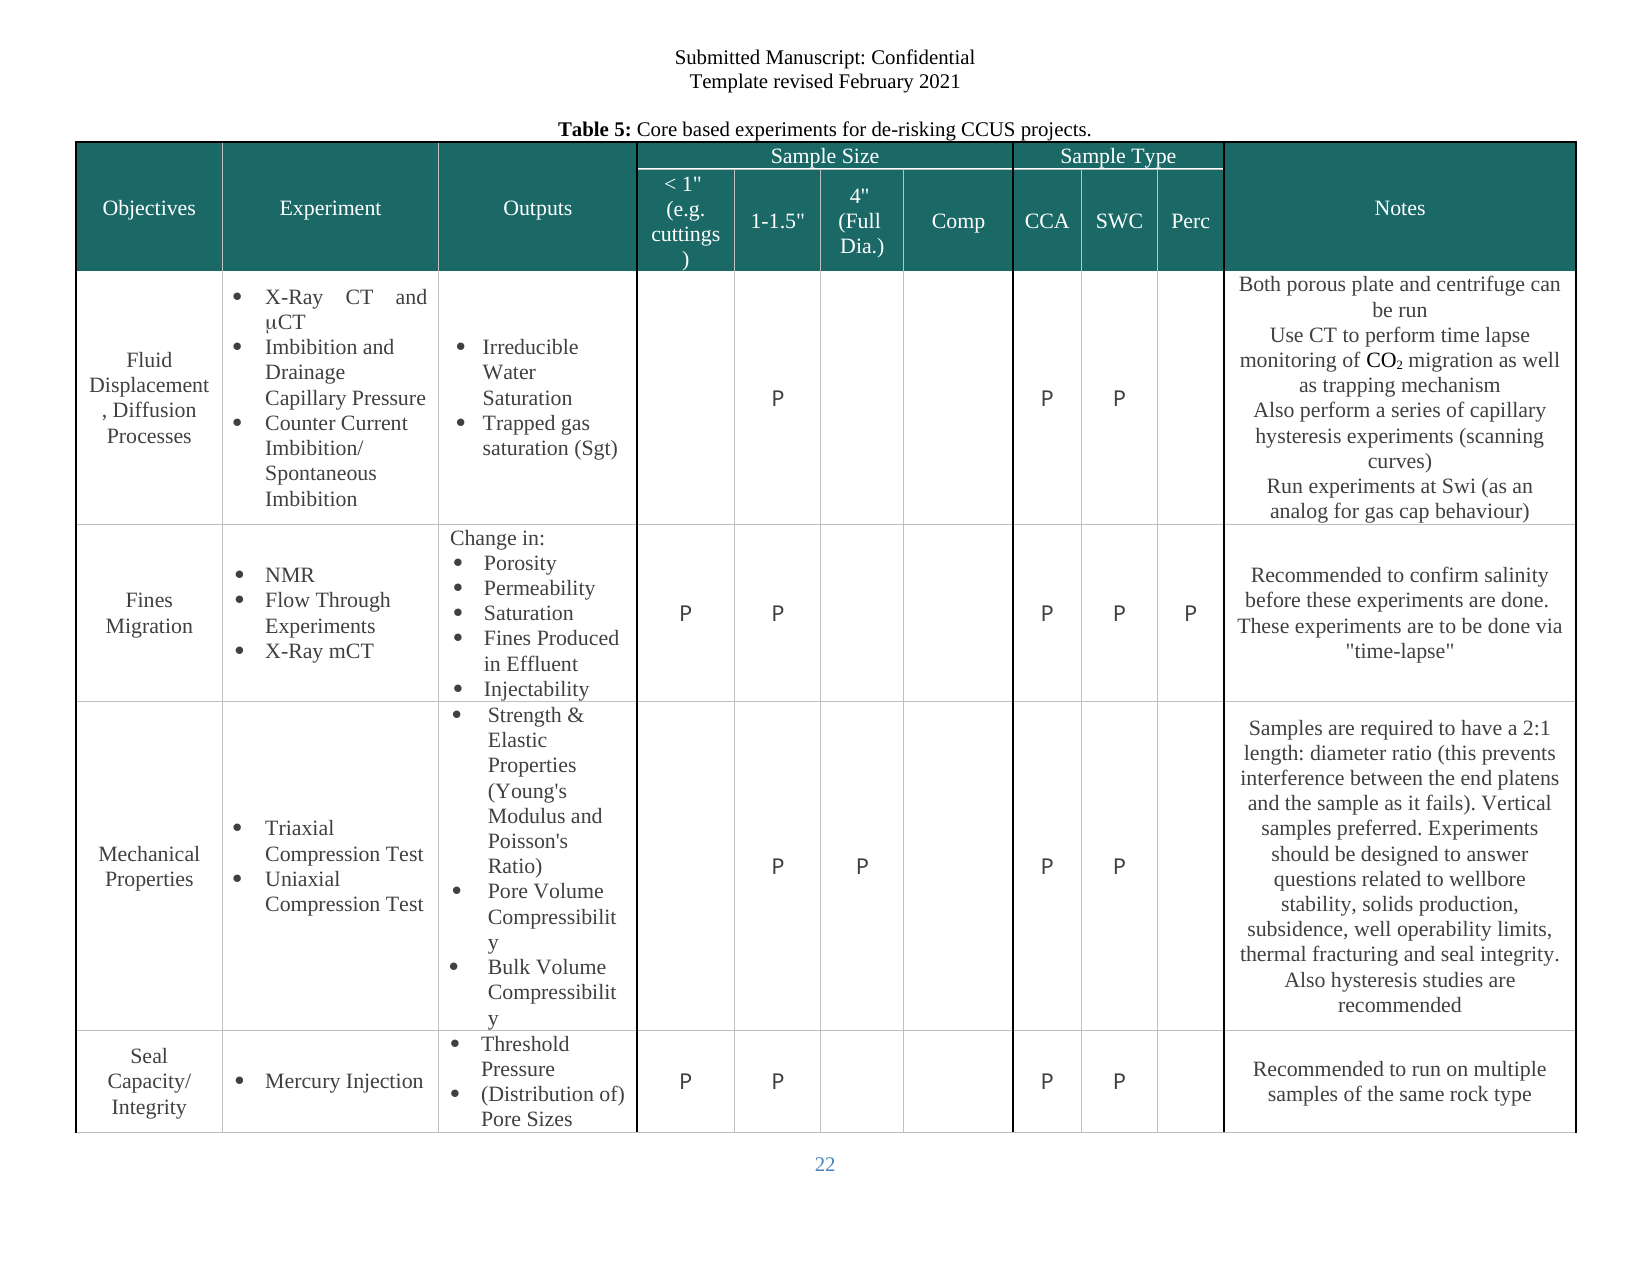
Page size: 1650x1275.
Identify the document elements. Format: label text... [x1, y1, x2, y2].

table_cell Threshold Pressure (Distribution of) Pore Sizes [439, 1031, 636, 1132]
table_cell P [638, 525, 734, 701]
text Table 5: Core based experiments for de-risking CCUS projects. [75, 117, 1575, 141]
table_cell [638, 702, 734, 1030]
table_cell P [735, 271, 820, 523]
table_cell [1158, 271, 1223, 523]
table_cell Recommended to run on multiple samples of the same rock type [1225, 1031, 1575, 1132]
table_cell P [1082, 702, 1157, 1030]
table_cell P [735, 1031, 820, 1132]
table_cell [904, 702, 1012, 1030]
table_header Outputs [439, 143, 636, 271]
table_cell Both porous plate and centrifuge can be run Use CT to perform time lapse monitoring of CO2 migration as well as trapping mechanism Also perform a series of capillary hysteresis experiments (scanning curves) Run experiments at Swi (as an analog for gas cap behaviour) [1225, 271, 1575, 523]
table_cell [904, 1031, 1012, 1132]
table_header Sample Type [1014, 143, 1223, 168]
table_cell Strength & Elastic Properties (Young's Modulus and Poisson's Ratio) Pore Volume Compressibility Bulk Volume Compressibility [439, 702, 636, 1030]
table_cell Comp [904, 170, 1012, 271]
table_cell P [1082, 1031, 1157, 1132]
table_cell P [1014, 271, 1081, 523]
table_cell P [735, 702, 820, 1030]
table_cell SWC [1082, 170, 1157, 271]
table_cell 1-1.5" [735, 170, 820, 271]
table_cell P [1014, 1031, 1081, 1132]
table_cell [821, 271, 903, 523]
table_cell Change in: Porosity Permeability Saturation Fines Produced in Effluent Injectability [439, 525, 636, 701]
table_cell [904, 525, 1012, 701]
table_cell Samples are required to have a 2:1 length: diameter ratio (this prevents interference between the end platens and the sample as it fails). Vertical samples preferred. Experiments should be designed to answer questions related to wellbore stability, solids production, subsidence, well operability limits, thermal fracturing and seal integrity. Also hysteresis studies are recommended [1225, 702, 1575, 1030]
table_cell Triaxial Compression Test Uniaxial Compression Test [223, 702, 438, 1030]
table_header Sample Size [638, 143, 1012, 168]
table_cell Seal Capacity/ Integrity [77, 1031, 222, 1132]
table_cell Fines Migration [77, 525, 222, 701]
table_cell NMR Flow Through Experiments X-Ray mCT [223, 525, 438, 701]
table_cell P [1014, 525, 1081, 701]
table_cell [904, 271, 1012, 523]
table_cell Perc [1158, 170, 1223, 271]
table_cell P [735, 525, 820, 701]
table_header Objectives [77, 143, 222, 271]
table_cell X-Ray CT and mCT Imbibition and Drainage Capillary Pressure Counter Current Imbibition/ Spontaneous Imbibition [223, 271, 438, 523]
table_cell [1158, 1031, 1223, 1132]
table_cell P [1082, 525, 1157, 701]
table_cell [1158, 702, 1223, 1030]
table_cell [821, 525, 903, 701]
table_header Notes [1225, 143, 1575, 271]
table_cell [821, 1031, 903, 1132]
table_cell Irreducible Water Saturation Trapped gas saturation (Sgt) [439, 271, 636, 523]
table_cell P [1082, 271, 1157, 523]
table_cell P [638, 1031, 734, 1132]
table_cell P [1014, 702, 1081, 1030]
table_cell [638, 271, 734, 523]
table_cell P [1158, 525, 1223, 701]
table_cell Fluid Displacement, Diffusion Processes [77, 271, 222, 523]
table_cell P [821, 702, 903, 1030]
table_cell Recommended to confirm salinity before these experiments are done. These experiments are to be done via "time-lapse" [1225, 525, 1575, 701]
table_cell < 1" (e.g. cuttings) [638, 170, 734, 271]
table_cell 4" (Full Dia.) [821, 170, 903, 271]
table_header Experiment [223, 143, 438, 271]
table_cell CCA [1014, 170, 1081, 271]
table_cell Mercury Injection [223, 1031, 438, 1132]
table_cell Mechanical Properties [77, 702, 222, 1030]
